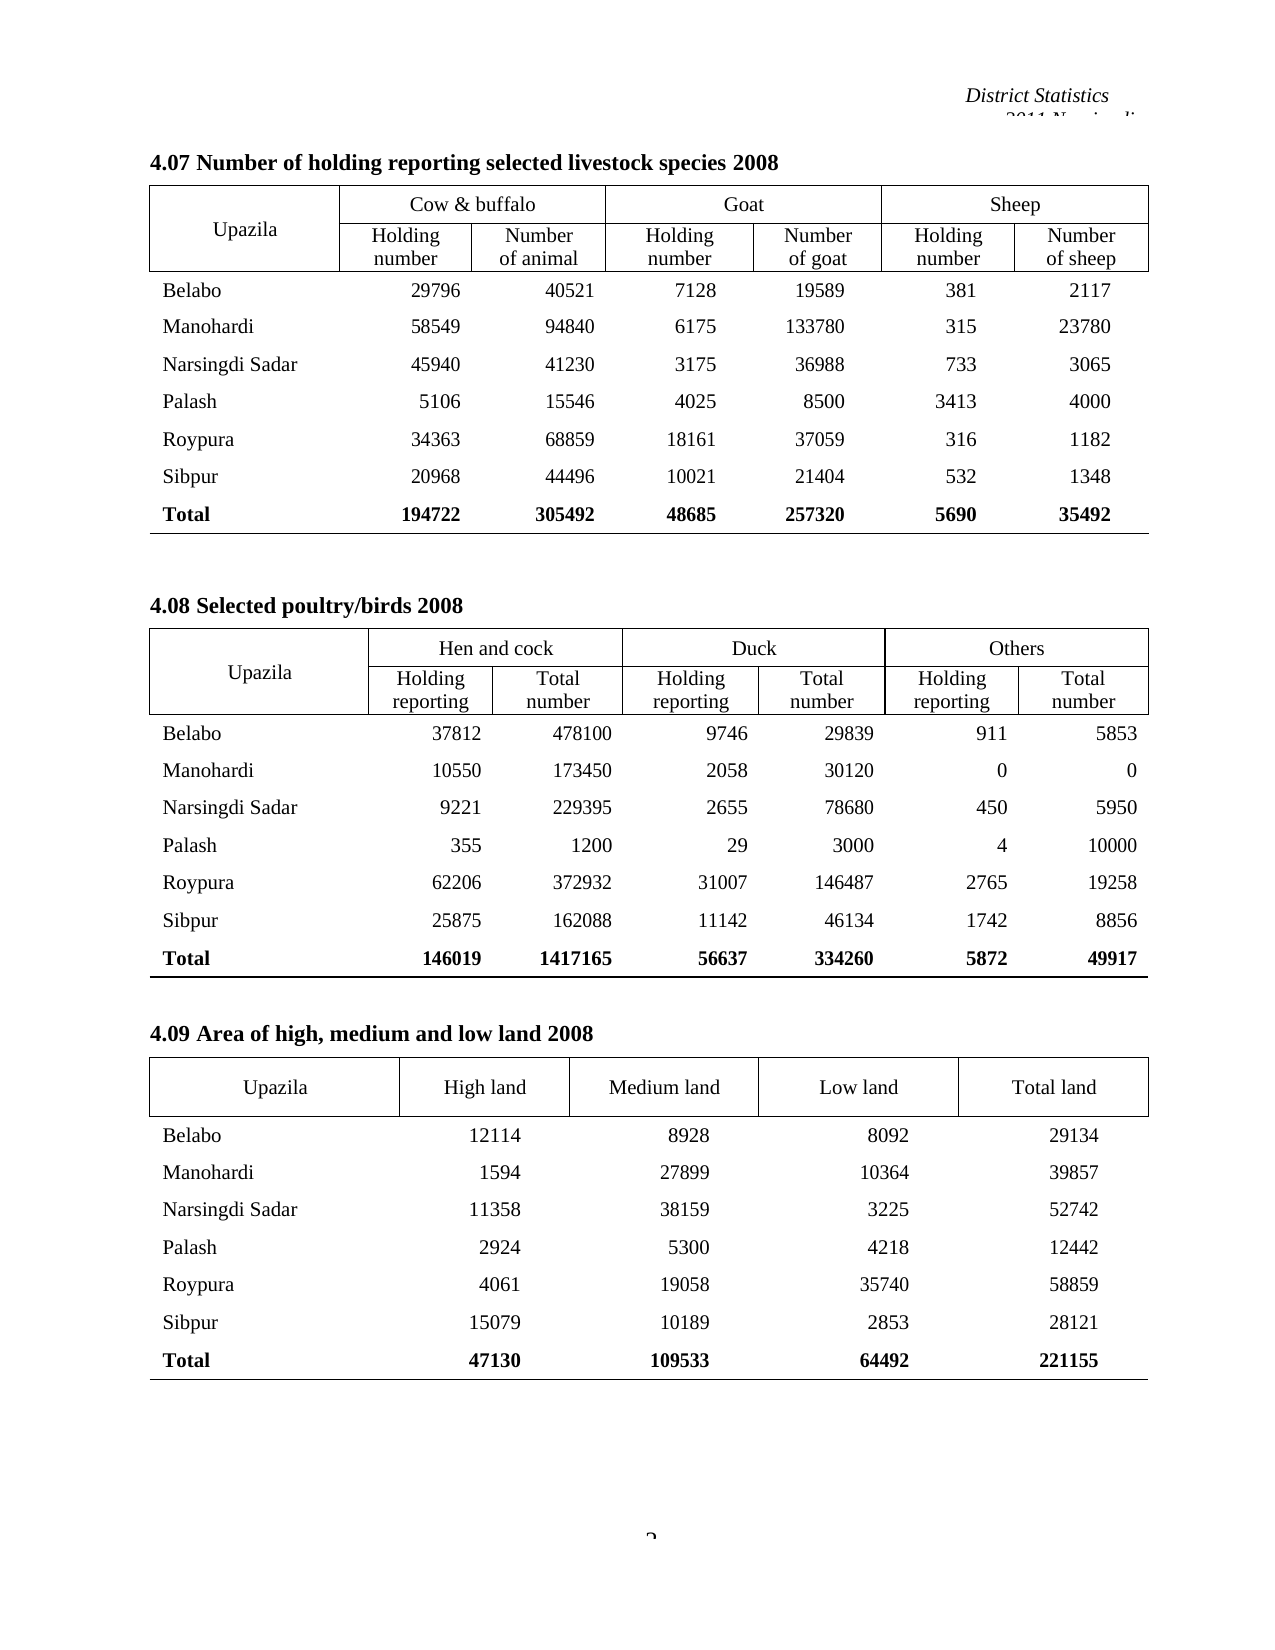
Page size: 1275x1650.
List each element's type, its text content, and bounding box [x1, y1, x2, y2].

table_cell 8856 [1018, 901, 1148, 939]
table_cell Total number [493, 667, 622, 714]
table_header Sheep [882, 186, 1148, 223]
table_cell Palash [150, 383, 339, 421]
table_cell 109533 [569, 1341, 759, 1379]
table_cell 1348 [1014, 458, 1148, 496]
table_header Hen and cock [369, 629, 622, 666]
table_cell 29839 [758, 715, 885, 751]
table_cell 30120 [758, 751, 885, 789]
table_cell 27899 [569, 1154, 759, 1191]
table_cell 1594 [400, 1154, 569, 1191]
list Selected poultry/birds 2008 [150, 592, 1171, 618]
table_cell 5300 [569, 1229, 759, 1266]
table_header Cow & buffalo [340, 186, 605, 223]
table_cell 372932 [492, 864, 623, 901]
table_cell 35740 [759, 1266, 958, 1303]
table_cell 20968 [339, 458, 471, 496]
table_cell Manohardi [150, 1154, 400, 1191]
table_cell 38159 [569, 1191, 759, 1228]
table_cell Total number [1019, 667, 1148, 714]
table_cell Manohardi [150, 751, 368, 789]
table_header Upazila [150, 629, 368, 714]
table_cell Sibpur [150, 1304, 400, 1341]
table_cell 532 [882, 458, 1014, 496]
table_cell 5872 [885, 939, 1018, 976]
table_cell 15079 [400, 1304, 569, 1341]
table_cell 11142 [623, 901, 758, 939]
table_cell 8500 [754, 383, 882, 421]
table_cell Belabo [150, 715, 368, 751]
table_cell 37812 [368, 715, 492, 751]
table_cell 15546 [471, 383, 605, 421]
table_cell 0 [1018, 751, 1148, 789]
table_header Goat [606, 186, 881, 223]
table_cell 12442 [959, 1229, 1148, 1266]
table_cell Belabo [150, 272, 339, 308]
table_cell 450 [885, 789, 1018, 826]
table_cell 19589 [754, 272, 882, 308]
table_cell 4218 [759, 1229, 958, 1266]
table_cell 3000 [758, 826, 885, 864]
table_header Total land [959, 1058, 1148, 1116]
table_cell 5690 [882, 496, 1014, 533]
table_cell 1742 [885, 901, 1018, 939]
table_cell 4000 [1014, 383, 1148, 421]
table_cell 146019 [368, 939, 492, 976]
table_cell 2058 [623, 751, 758, 789]
table_cell 11358 [400, 1191, 569, 1228]
table_cell Roypura [150, 1266, 400, 1303]
table_cell 3065 [1014, 346, 1148, 383]
table_cell 9746 [623, 715, 758, 751]
table_cell 2765 [885, 864, 1018, 901]
table_cell 1417165 [492, 939, 623, 976]
table_cell 36988 [754, 346, 882, 383]
table_cell 2655 [623, 789, 758, 826]
table_cell 5950 [1018, 789, 1148, 826]
table_cell Sibpur [150, 458, 339, 496]
table_cell 52742 [959, 1191, 1148, 1228]
table_header High land [400, 1058, 569, 1116]
table_cell 6175 [605, 308, 753, 346]
table_cell 2853 [759, 1304, 958, 1341]
table_cell Narsingdi Sadar [150, 789, 368, 826]
table_cell 68859 [471, 421, 605, 458]
table_header Upazila [150, 1058, 399, 1116]
table_cell Belabo [150, 1117, 400, 1153]
table_cell 2924 [400, 1229, 569, 1266]
table_cell 0 [885, 751, 1018, 789]
table_cell 23780 [1014, 308, 1148, 346]
table_cell Holding reporting [369, 667, 492, 714]
table_cell Sibpur [150, 901, 368, 939]
table_cell 9221 [368, 789, 492, 826]
table_cell 56637 [623, 939, 758, 976]
table_cell 257320 [754, 496, 882, 533]
table_cell 1182 [1014, 421, 1148, 458]
table_cell Number of animal [472, 224, 605, 271]
table_cell Manohardi [150, 308, 339, 346]
table_cell Palash [150, 826, 368, 864]
table_cell 64492 [759, 1341, 958, 1379]
table_cell 7128 [605, 272, 753, 308]
table_cell 35492 [1014, 496, 1148, 533]
table_cell Total number [759, 667, 884, 714]
table_cell 44496 [471, 458, 605, 496]
table_cell 10000 [1018, 826, 1148, 864]
table_cell 39857 [959, 1154, 1148, 1191]
table_cell Holding reporting [623, 667, 758, 714]
table_cell 334260 [758, 939, 885, 976]
list Area of high, medium and low land 2008 [150, 1020, 1171, 1047]
table_cell 3225 [759, 1191, 958, 1228]
table_cell 34363 [339, 421, 471, 458]
table_cell 12114 [400, 1117, 569, 1153]
table_cell 46134 [758, 901, 885, 939]
table_header Others [886, 629, 1148, 666]
table_cell 911 [885, 715, 1018, 751]
table_cell 4025 [605, 383, 753, 421]
table_cell 41230 [471, 346, 605, 383]
table_cell 221155 [959, 1341, 1148, 1379]
table_cell Narsingdi Sadar [150, 1191, 400, 1228]
table_cell Holding reporting [886, 667, 1018, 714]
table_cell 133780 [754, 308, 882, 346]
table_cell 10189 [569, 1304, 759, 1341]
table_cell Holding number [882, 224, 1014, 271]
list Number of holding reporting selected livestock species 2008 [150, 148, 1171, 175]
table_cell Total [150, 1341, 400, 1379]
table_cell Roypura [150, 421, 339, 458]
table_cell 94840 [471, 308, 605, 346]
table_header Duck [623, 629, 884, 666]
table_cell Total [150, 496, 339, 533]
table_cell 37059 [754, 421, 882, 458]
table_cell 58549 [339, 308, 471, 346]
table_cell 229395 [492, 789, 623, 826]
table_cell Number of goat [754, 224, 881, 271]
table_cell Holding number [340, 224, 471, 271]
table_cell 305492 [471, 496, 605, 533]
table_cell 28121 [959, 1304, 1148, 1341]
table_header Low land [759, 1058, 958, 1116]
table_cell 478100 [492, 715, 623, 751]
table_cell 18161 [605, 421, 753, 458]
table_cell 48685 [605, 496, 753, 533]
table_cell 146487 [758, 864, 885, 901]
table_cell 5106 [339, 383, 471, 421]
table_cell 40521 [471, 272, 605, 308]
table_cell 10364 [759, 1154, 958, 1191]
table_cell 316 [882, 421, 1014, 458]
table_cell 381 [882, 272, 1014, 308]
table_cell 355 [368, 826, 492, 864]
table_cell 29796 [339, 272, 471, 308]
table_cell 29 [623, 826, 758, 864]
table_cell 2117 [1014, 272, 1148, 308]
table_cell Narsingdi Sadar [150, 346, 339, 383]
table_cell Total [150, 939, 368, 976]
table_cell 10550 [368, 751, 492, 789]
table_cell 4 [885, 826, 1018, 864]
table_cell 29134 [959, 1117, 1148, 1153]
table_cell 19258 [1018, 864, 1148, 901]
table_cell 173450 [492, 751, 623, 789]
table_cell Roypura [150, 864, 368, 901]
table_cell 8928 [569, 1117, 759, 1153]
table_cell 47130 [400, 1341, 569, 1379]
table_cell 45940 [339, 346, 471, 383]
table_cell 31007 [623, 864, 758, 901]
table_cell Number of sheep [1015, 224, 1148, 271]
table_cell 58859 [959, 1266, 1148, 1303]
table_cell 21404 [754, 458, 882, 496]
table_cell Holding number [606, 224, 753, 271]
table_cell 3175 [605, 346, 753, 383]
table_cell 4061 [400, 1266, 569, 1303]
table_header Upazila [150, 186, 339, 271]
table_cell 10021 [605, 458, 753, 496]
table_cell 5853 [1018, 715, 1148, 751]
table_cell 1200 [492, 826, 623, 864]
table_cell 19058 [569, 1266, 759, 1303]
table_cell 194722 [339, 496, 471, 533]
table_cell Palash [150, 1229, 400, 1266]
table_cell 3413 [882, 383, 1014, 421]
table_cell 62206 [368, 864, 492, 901]
table_cell 78680 [758, 789, 885, 826]
table_cell 25875 [368, 901, 492, 939]
table_cell 8092 [759, 1117, 958, 1153]
table_cell 162088 [492, 901, 623, 939]
table_cell 733 [882, 346, 1014, 383]
table_header Medium land [570, 1058, 758, 1116]
table_cell 315 [882, 308, 1014, 346]
table_cell 49917 [1018, 939, 1148, 976]
